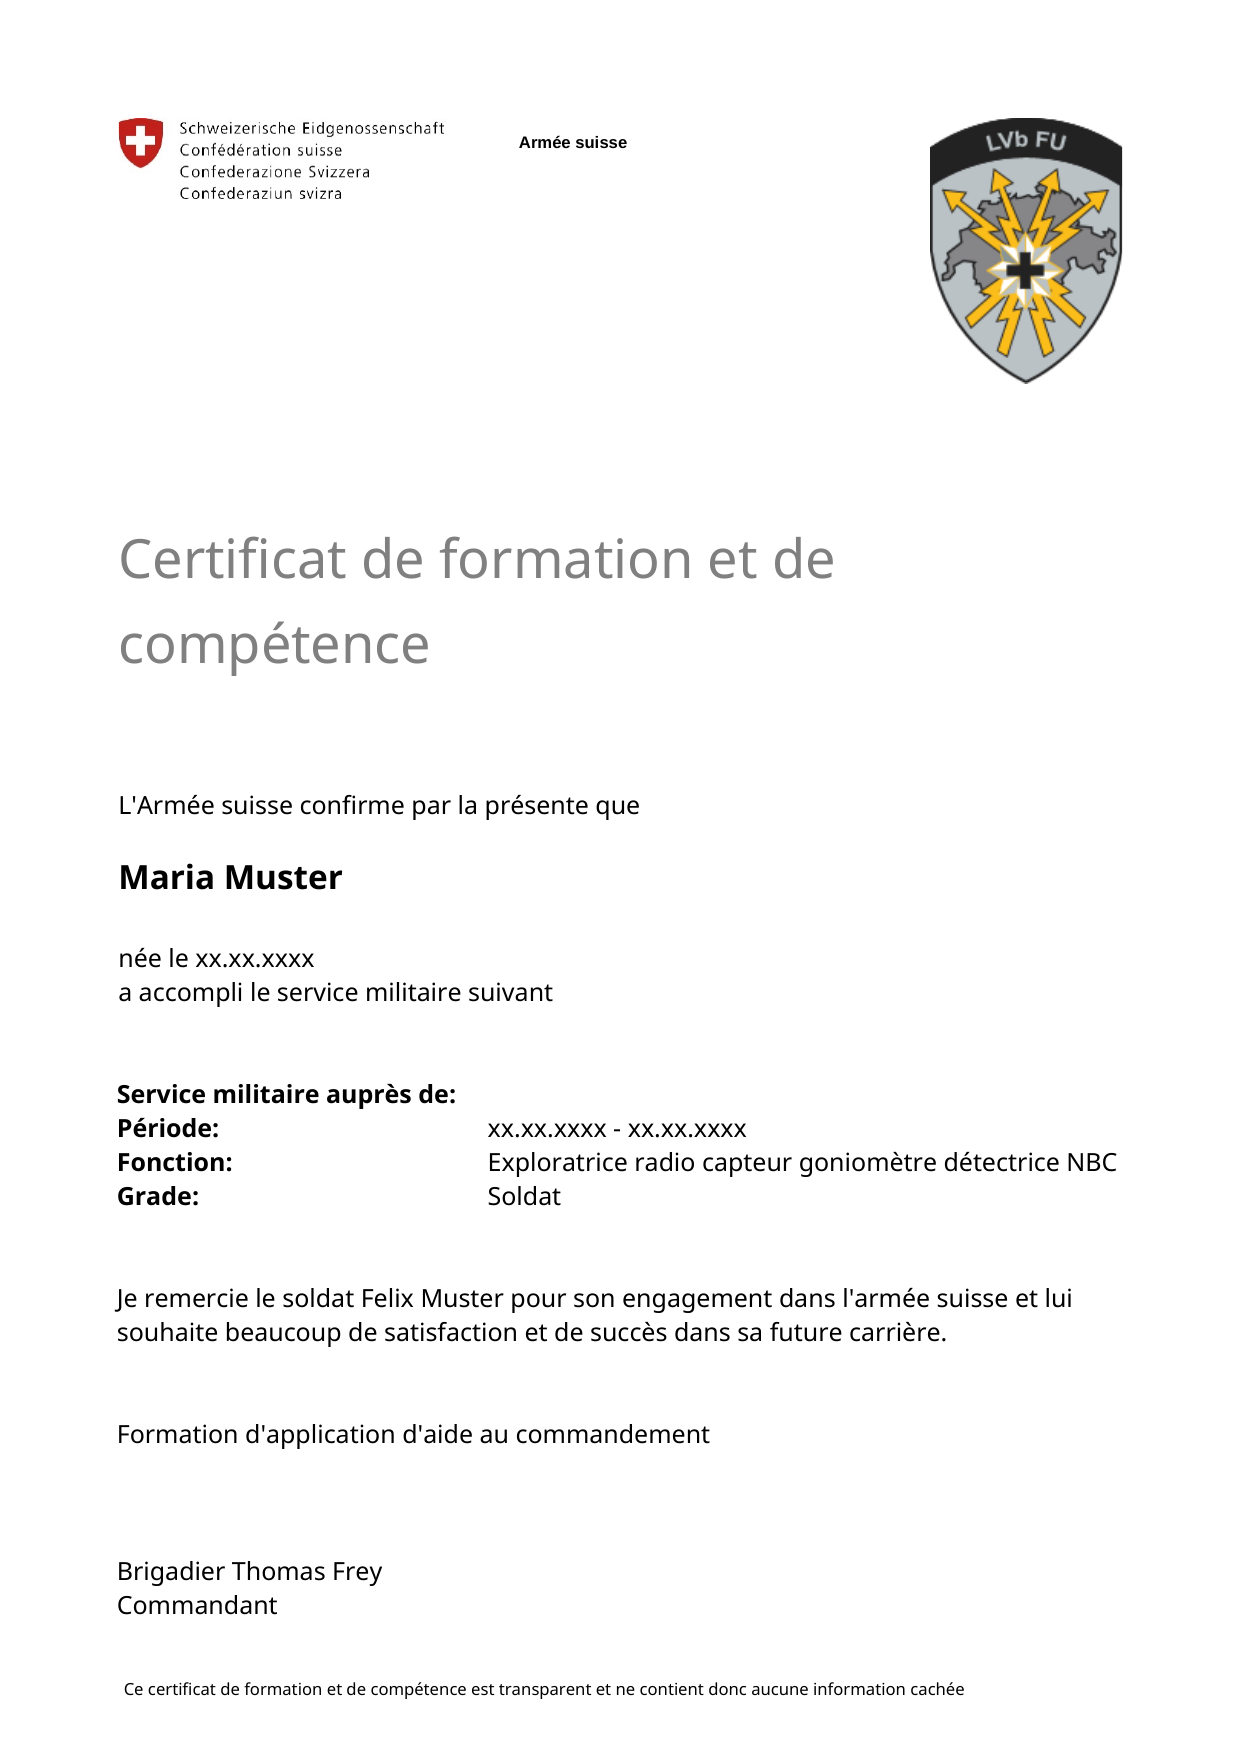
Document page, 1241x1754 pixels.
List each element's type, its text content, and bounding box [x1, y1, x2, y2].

text Commandant [117, 1587, 1122, 1621]
text L'Armée suisse confirme par la présente que [118, 793, 1122, 820]
text Fonction: Exploratrice radio capteur goniomètre détectrice NBC [117, 1144, 1122, 1179]
text Je remercie le soldat Felix Muster pour son engagement dans l'armée suisse et lui souhaite beaucoup de satisfaction et de succès dans sa future carrière. [117, 1247, 1122, 1349]
picture [930, 118, 1123, 384]
text Brigadier Thomas Frey [117, 1553, 1122, 1587]
text Période: xx.xx.xxxx - xx.xx.xxxx [117, 1111, 1122, 1144]
text Maria Muster [118, 854, 1122, 899]
text a accompli le service militaire suivant [118, 974, 1122, 1008]
text Certificat de formation et de compétence [118, 521, 1122, 679]
text née le xx.xx.xxxx [118, 940, 1122, 974]
text Formation d'application d'aide au commandement [117, 1417, 1122, 1451]
picture [118, 118, 462, 199]
text Service militaire auprès de: [117, 1076, 1122, 1111]
text Grade: Soldat [117, 1179, 1122, 1213]
